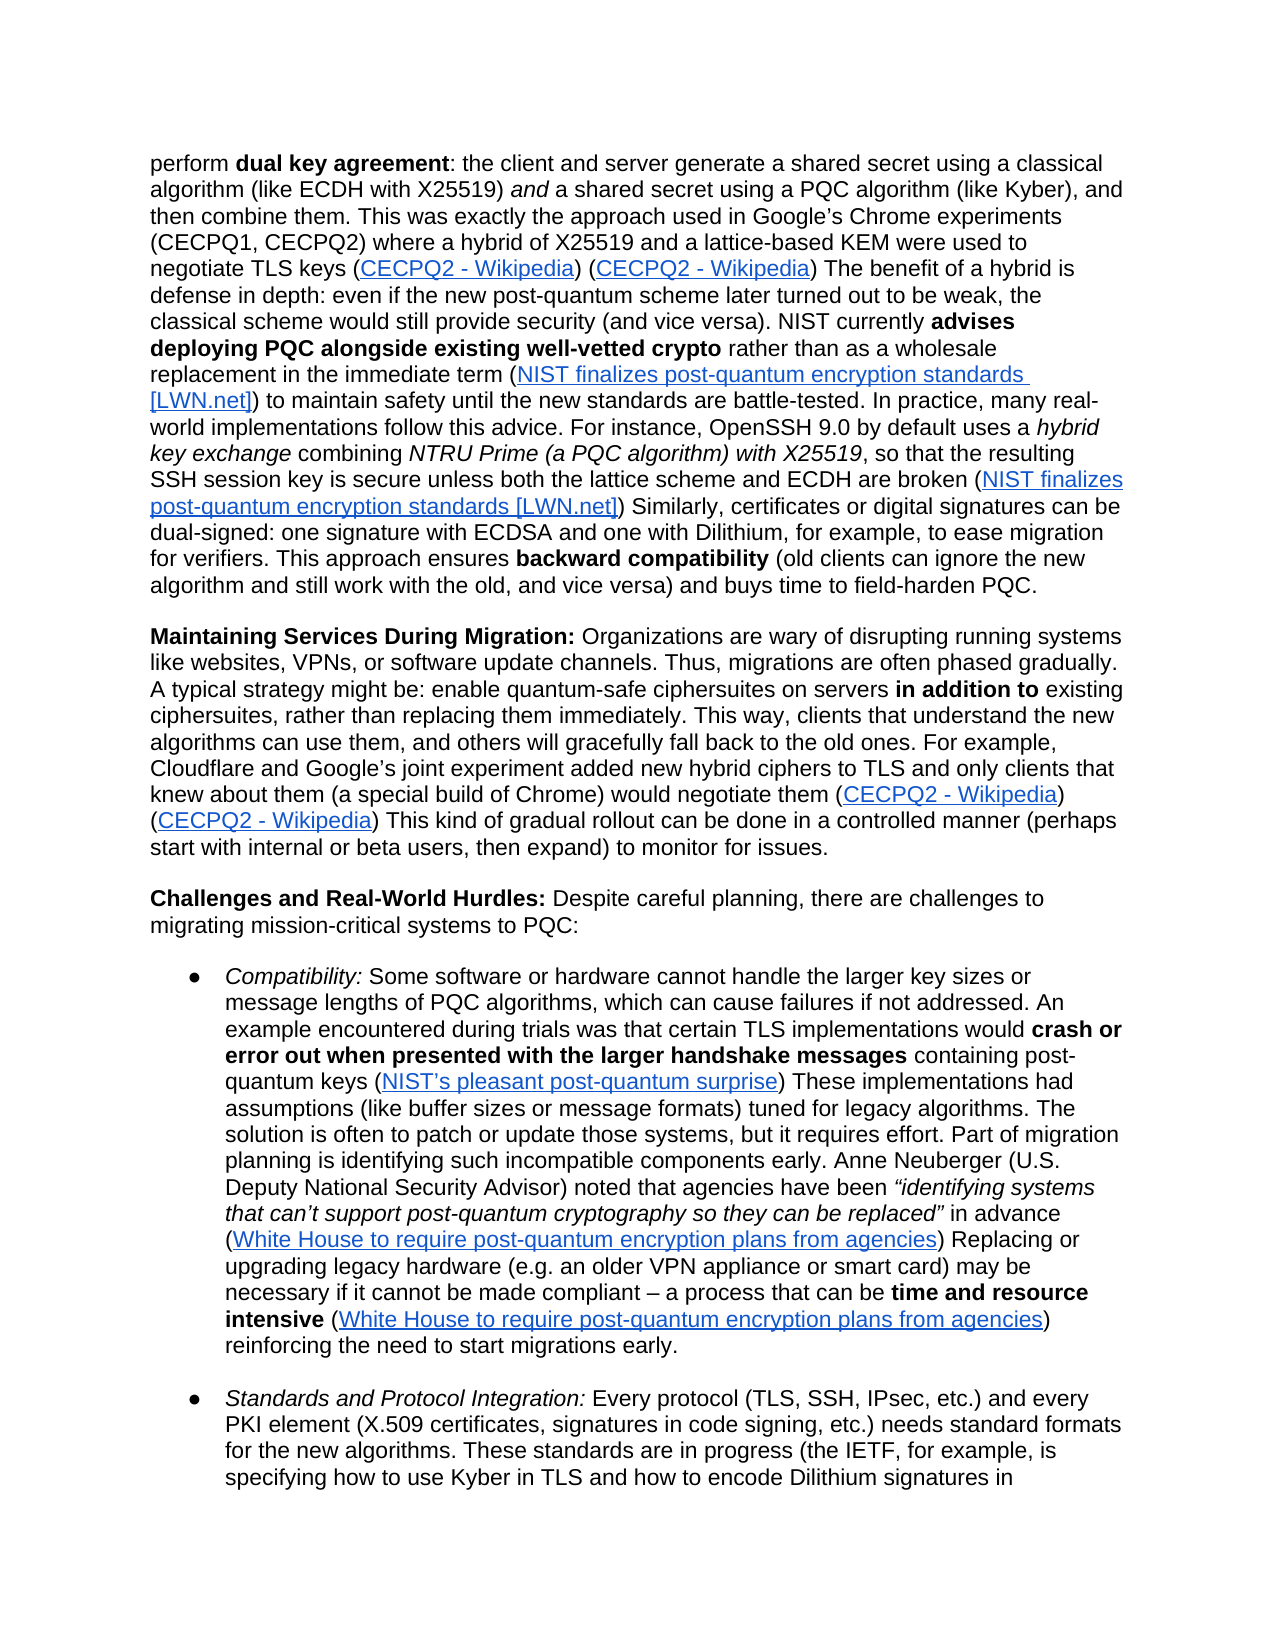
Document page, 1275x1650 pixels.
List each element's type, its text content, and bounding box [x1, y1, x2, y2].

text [150, 150, 1125, 598]
text Challenges and Real-World Hurdles: Despite careful planning, there are challenges to migrating mission-critical systems to PQC: [150, 885, 1125, 938]
text Maintaining Services During Migration: Organizations are wary of disrupting running systems like websites, VPNs, or software update channels. Thus, migrations are often phased gradually. A typical strategy might be: enable quantum-safe ciphersuites on servers in addition to existing ciphersuites, rather than replacing them immediately. This way, clients that understand the new algorithms can use them, and others will gracefully fall back to the old ones. For example, Cloudflare and Google’s joint experiment added new hybrid ciphers to TLS and only clients that knew about them (a special build of Chrome) would negotiate them (CECPQ2 - Wikipedia) (CECPQ2 - Wikipedia) This kind of gradual rollout can be done in a controlled manner (perhaps start with internal or beta users, then expand) to monitor for issues. [150, 623, 1125, 860]
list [187, 1384, 1125, 1490]
list Compatibility: Some software or hardware cannot handle the larger key sizes or message lengths of PQC algorithms, which can cause failures if not addressed. An example encountered during trials was that certain TLS implementations would crash or error out when presented with the larger handshake messages containing post-quantum keys (NIST’s pleasant post-quantum surprise) These implementations had assumptions (like buffer sizes or message formats) tuned for legacy algorithms. The solution is often to patch or update those systems, but it requires effort. Part of migration planning is identifying such incompatible components early. Anne Neuberger (U.S. Deputy National Security Advisor) noted that agencies have been “identifying systems that can’t support post-quantum cryptography so they can be replaced” in advance (White House to require post-quantum encryption plans from agencies) Replacing or upgrading legacy hardware (e.g. an older VPN appliance or smart card) may be necessary if it cannot be made compliant – a process that can be time and resource intensive (White House to require post-quantum encryption plans from agencies) reinforcing the need to start migrations early. [187, 963, 1125, 1384]
